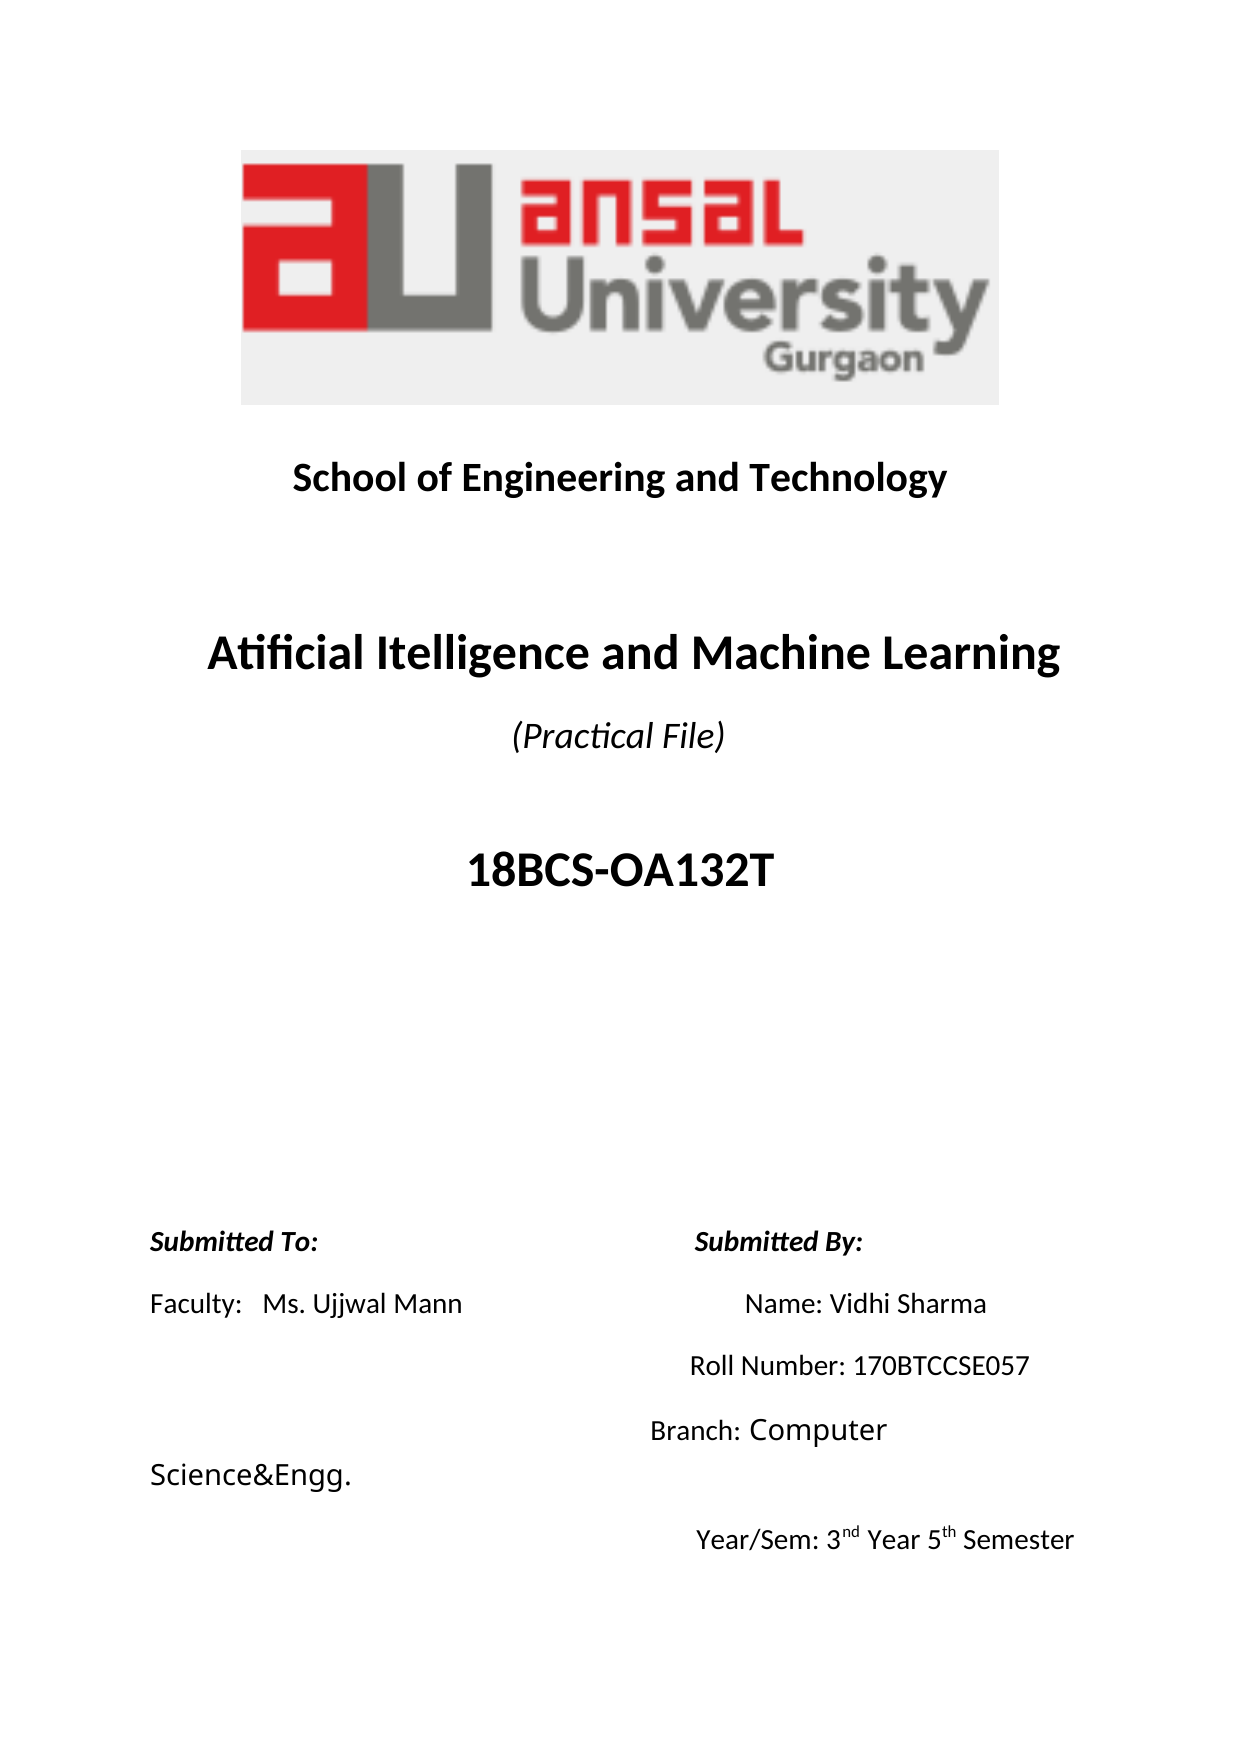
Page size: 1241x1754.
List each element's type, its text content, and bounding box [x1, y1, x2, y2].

text Roll Number: 170BTCCSE057 [150, 1347, 1090, 1383]
text Faculty: Ms. Ujjwal Mann Name: Vidhi Sharma [150, 1285, 1090, 1321]
picture [241, 150, 999, 405]
text Branch: Computer Science&Engg. [150, 1409, 1090, 1494]
text Atificial Itelligence and Machine Learning [150, 621, 1118, 682]
text 18BCS-OA132T [150, 838, 1090, 899]
text School of Engineering and Technology [150, 451, 1090, 501]
text Year/Sem: 3nd Year 5th Semester [150, 1521, 1090, 1556]
text Submitted To: Submitted By: [150, 1223, 1090, 1259]
text (Practical File) [150, 712, 1090, 757]
